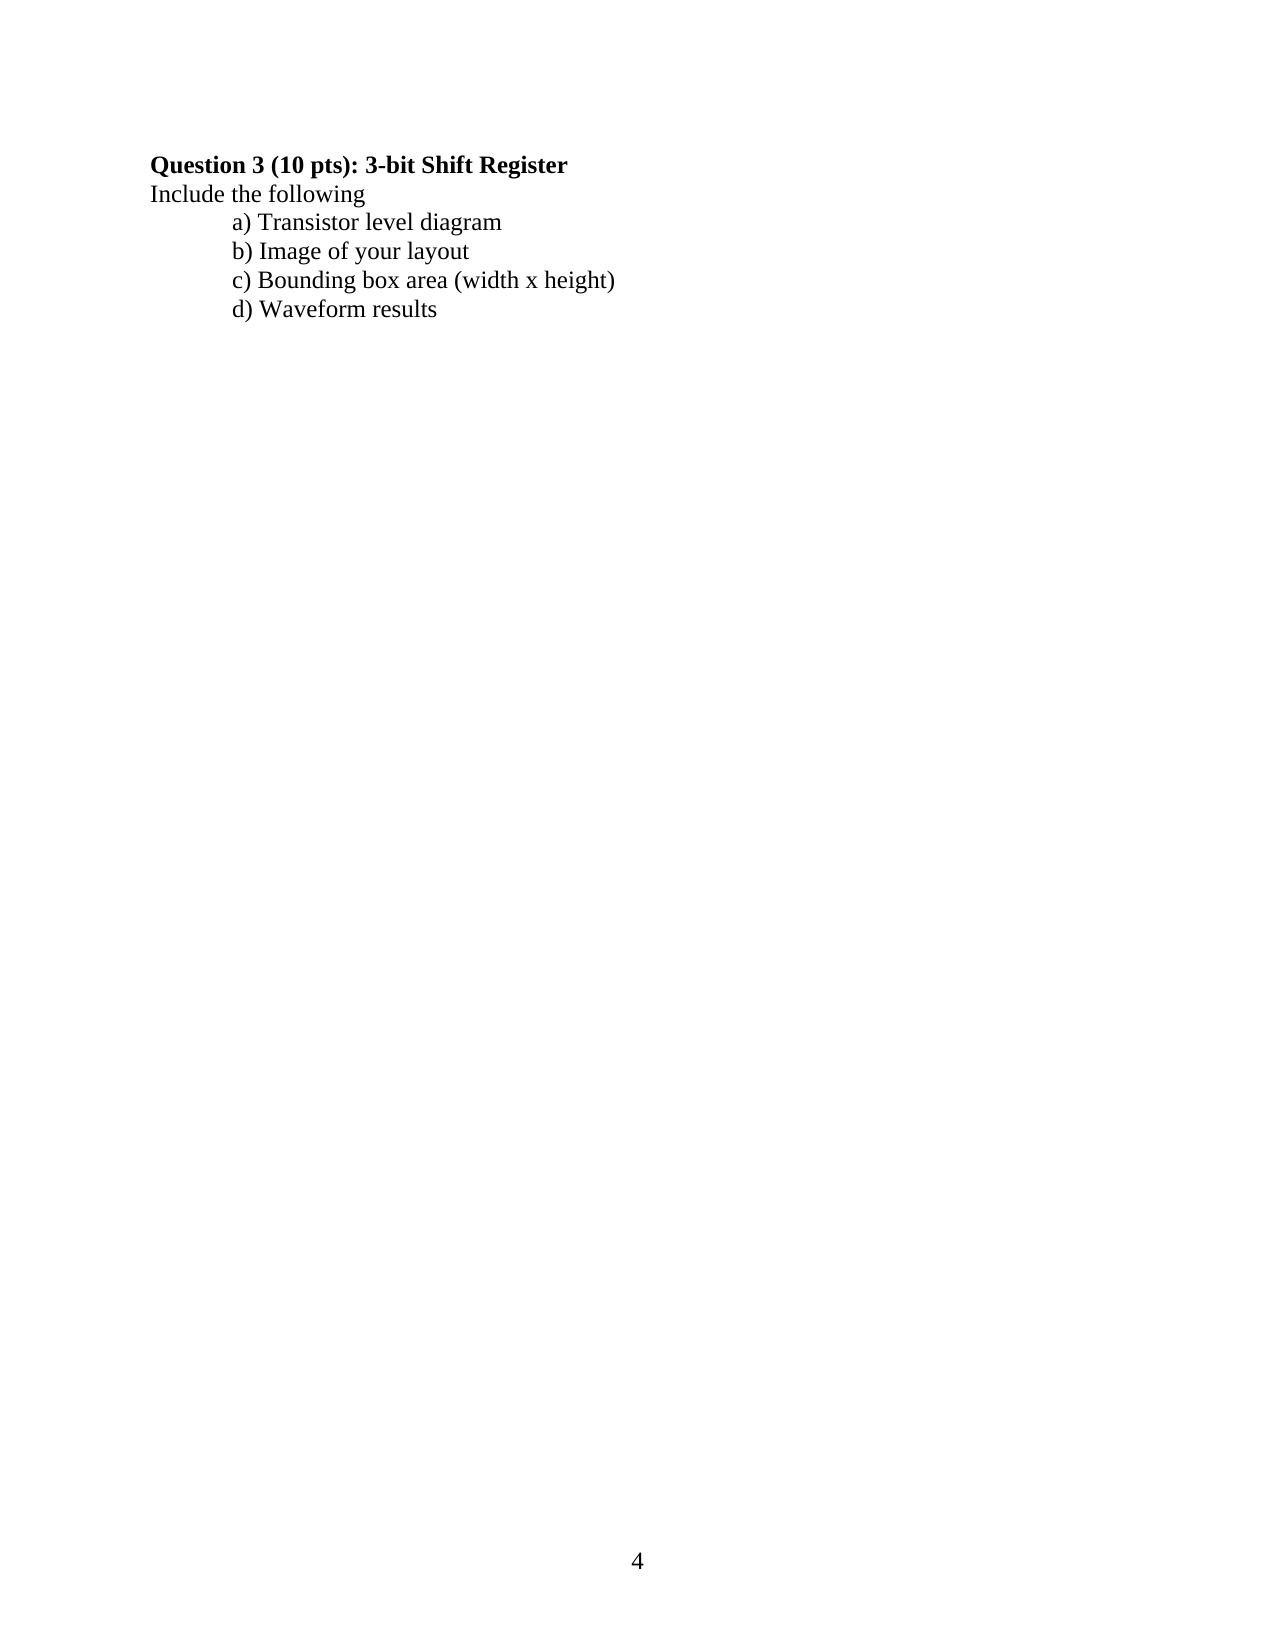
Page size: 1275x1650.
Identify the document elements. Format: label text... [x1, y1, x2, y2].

text d) Waveform results [232, 294, 1125, 322]
text Question 3 (10 pts): 3-bit Shift Register [150, 150, 1125, 179]
text Include the following [150, 179, 1125, 207]
text a) Transistor level diagram [232, 207, 1125, 236]
text b) Image of your layout [232, 236, 1125, 265]
text c) Bounding box area (width x height) [232, 265, 1125, 294]
